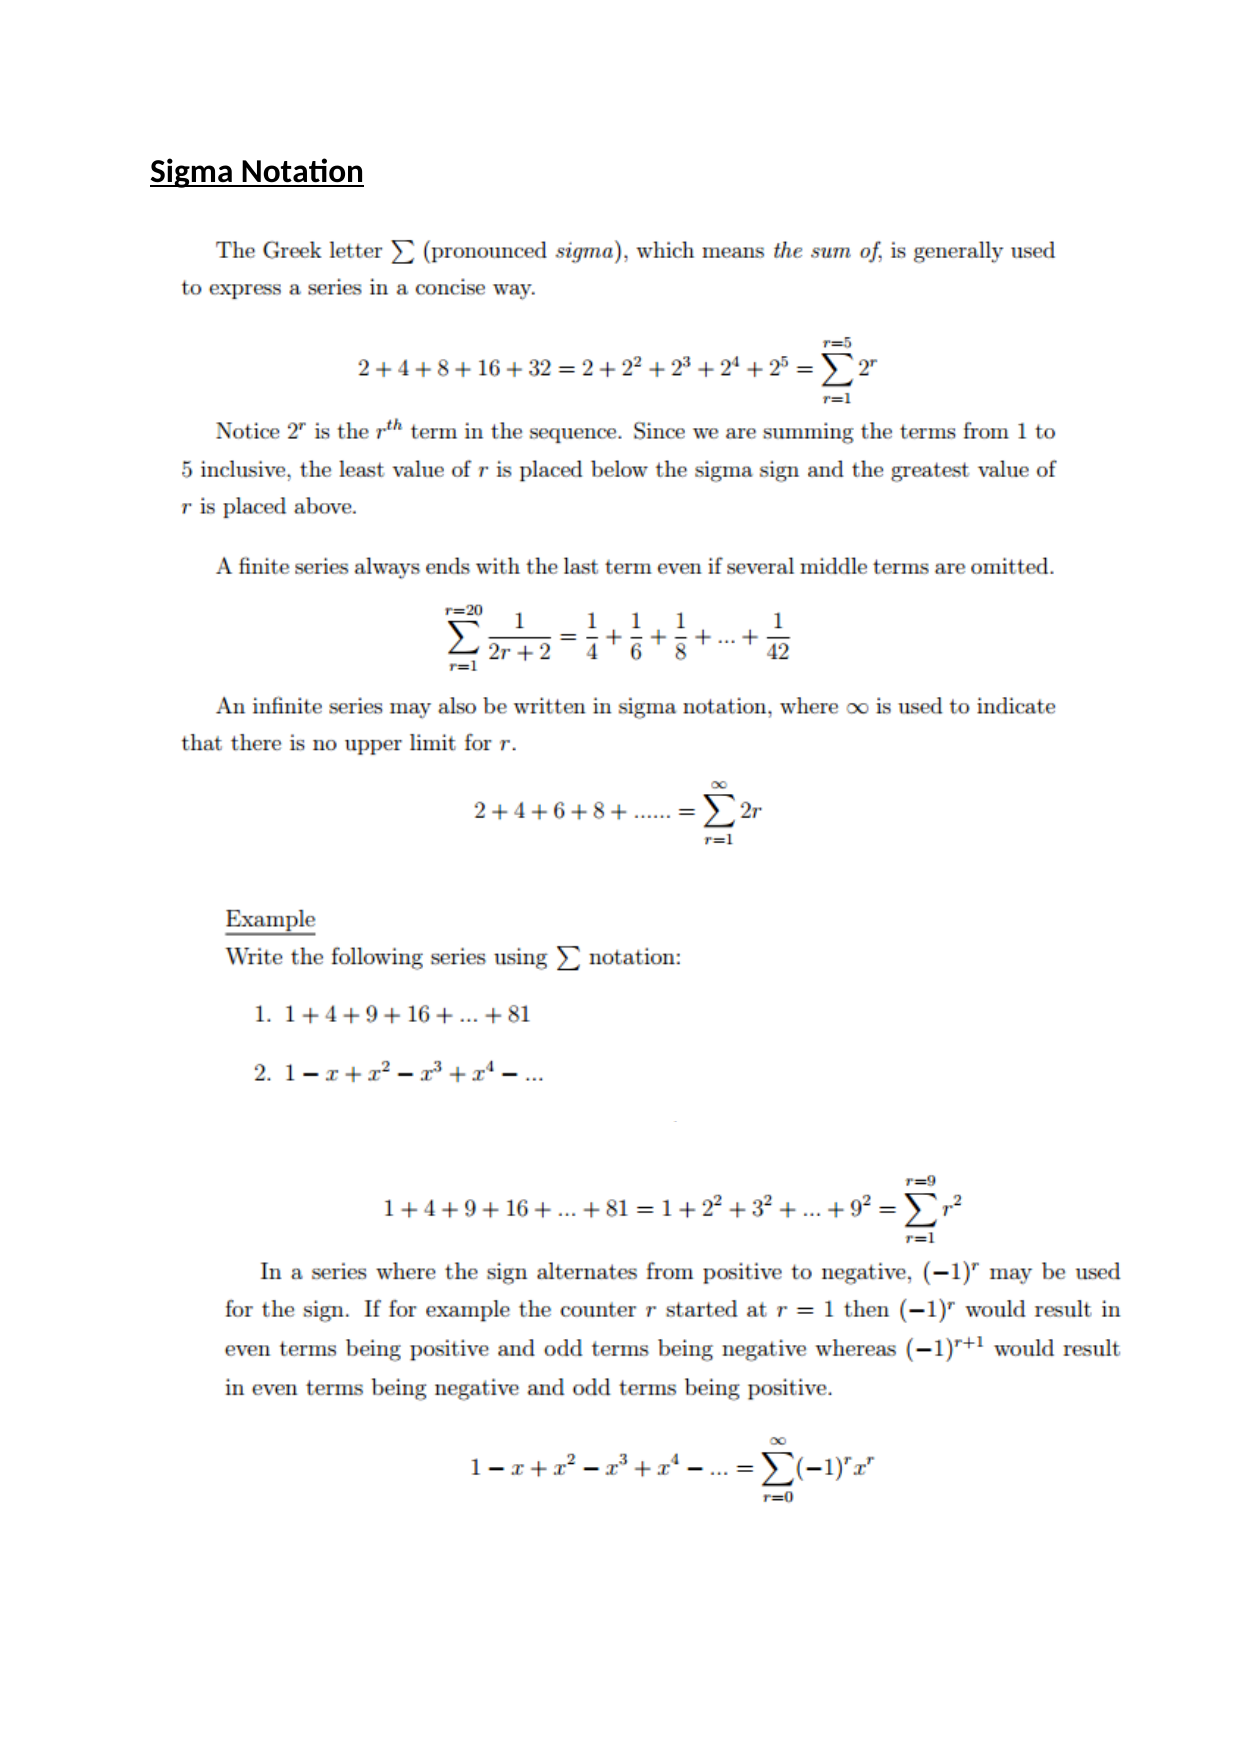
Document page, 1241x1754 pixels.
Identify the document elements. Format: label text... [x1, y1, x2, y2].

picture [150, 878, 1228, 1122]
picture [150, 217, 1089, 854]
text Sigma Notation [150, 150, 1090, 191]
picture [150, 1146, 1134, 1525]
